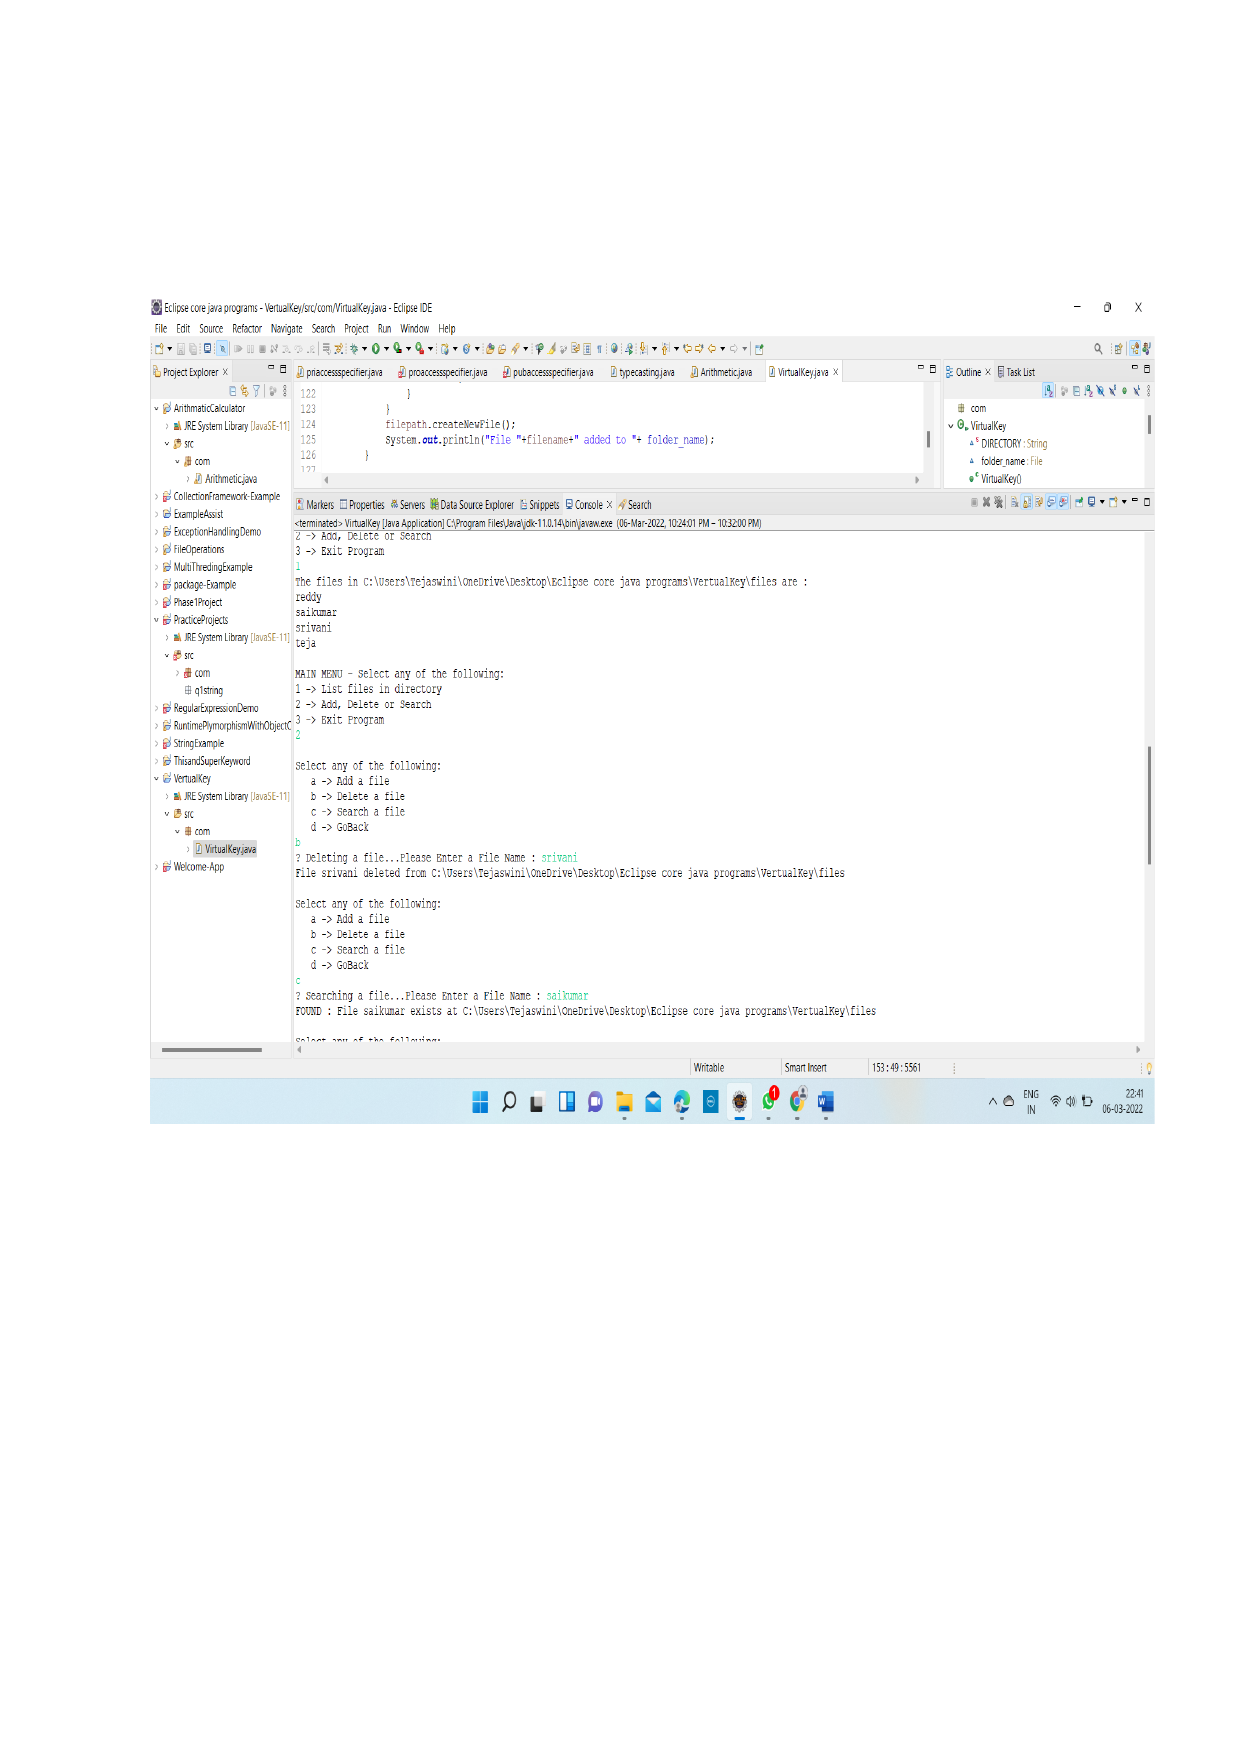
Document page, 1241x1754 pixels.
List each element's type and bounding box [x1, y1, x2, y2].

picture [150, 297, 1155, 1124]
